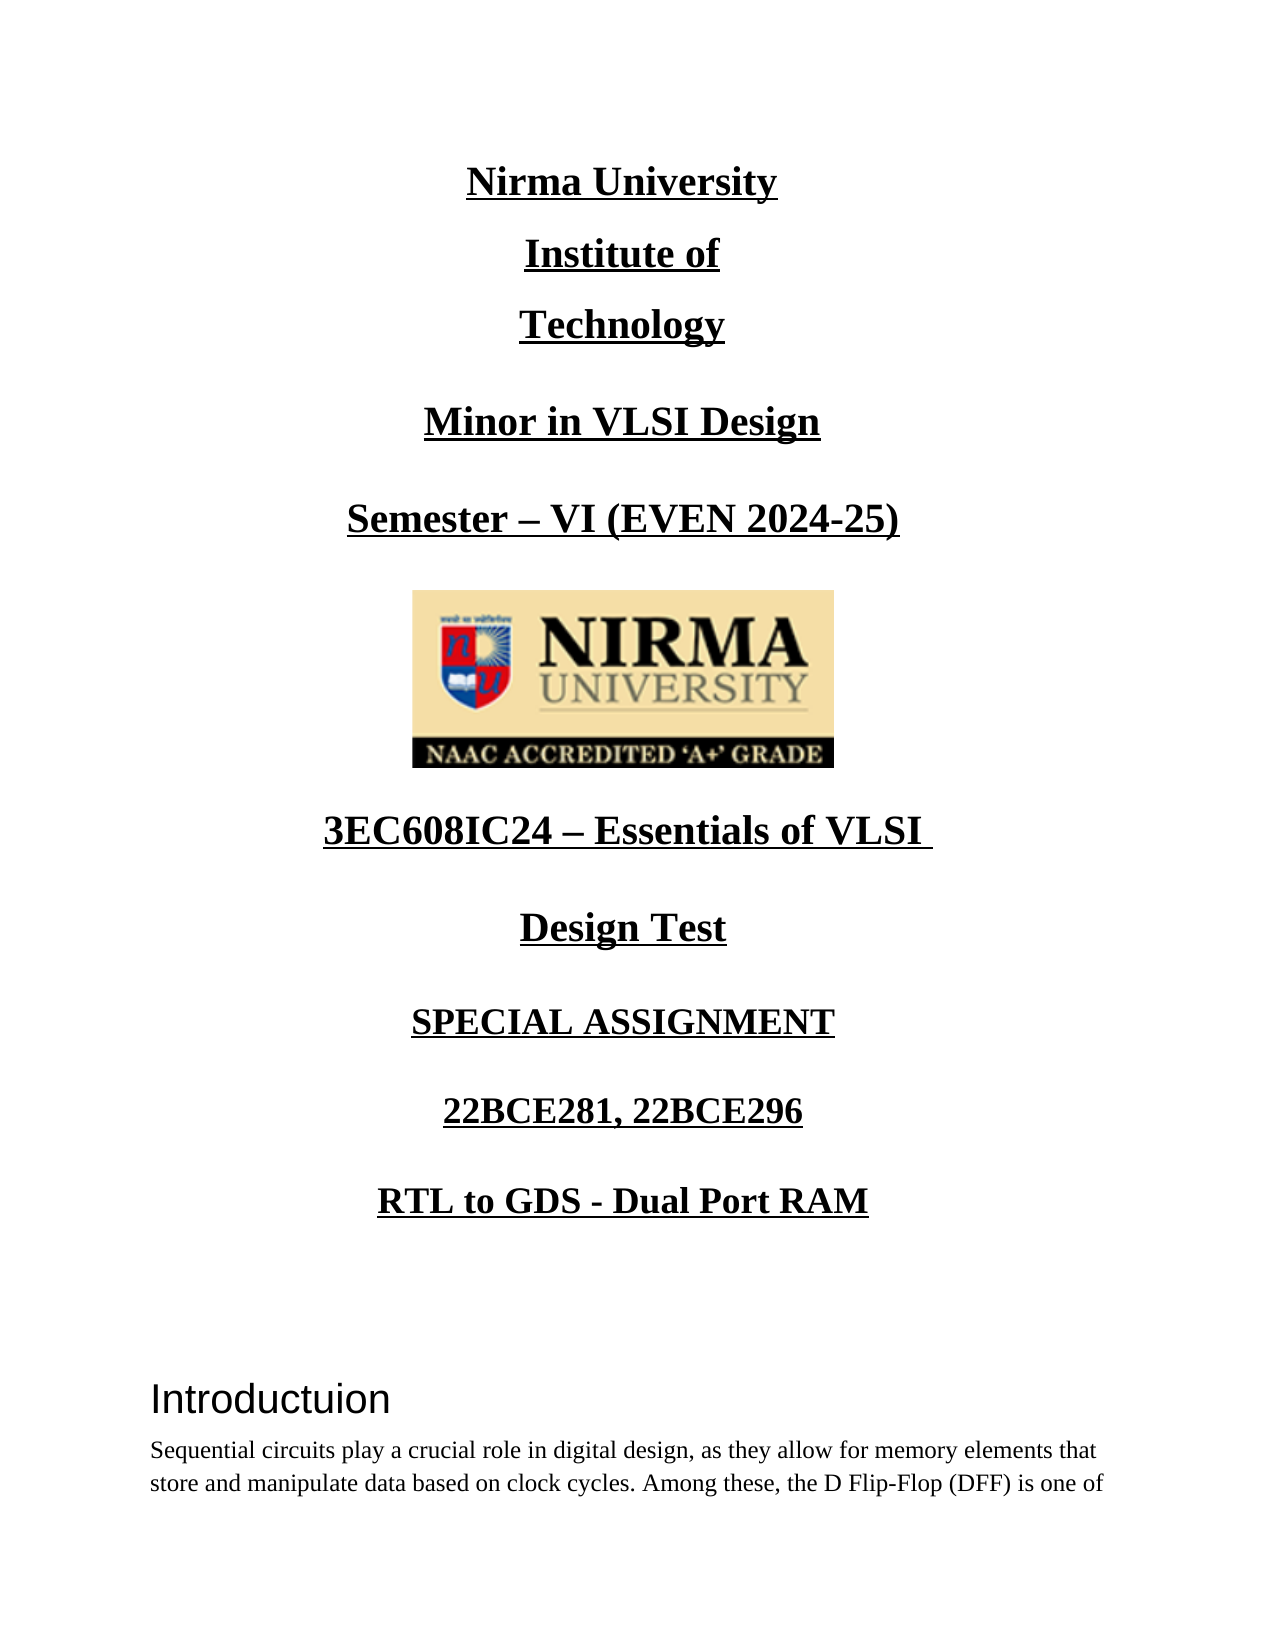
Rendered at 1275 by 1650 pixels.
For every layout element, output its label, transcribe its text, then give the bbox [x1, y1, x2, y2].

text SPECIAL ASSIGNMENT [256, 999, 989, 1042]
picture [412, 590, 834, 768]
text 3EC608IC24 – Essentials of VLSI [256, 805, 989, 853]
subtitle Introductuion [150, 1374, 1125, 1422]
text Minor in VLSI Design [256, 397, 987, 445]
text RTL to GDS - Dual Port RAM [256, 1178, 989, 1222]
text Design Test [256, 902, 989, 950]
text Semester – VI (EVEN 2024-25) [256, 494, 989, 542]
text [150, 1435, 1125, 1497]
text Nirma University Institute of Technology [450, 156, 794, 348]
text 22BCE281, 22BCE296 [256, 1089, 989, 1132]
